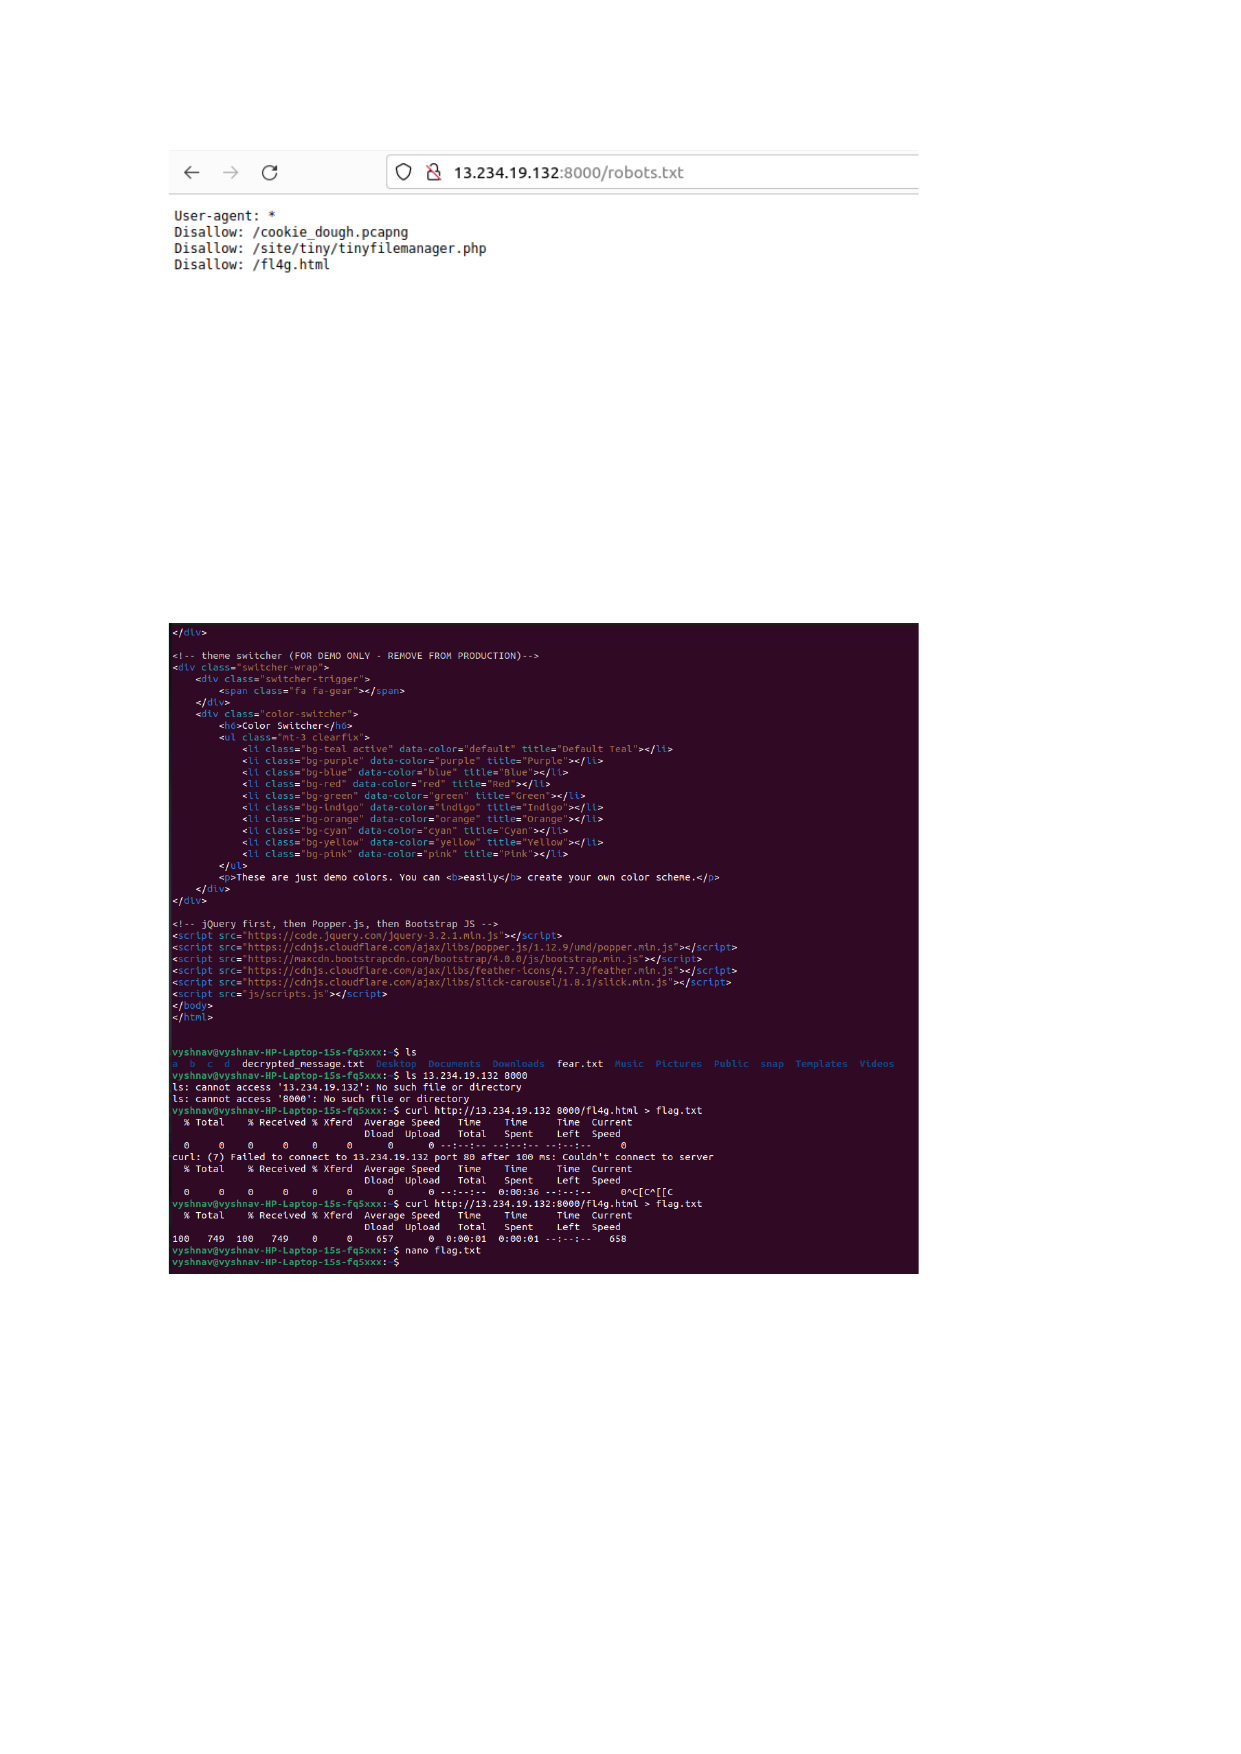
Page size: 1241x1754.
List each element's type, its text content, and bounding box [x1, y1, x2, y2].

text After referring to a github-repo of a similar task, found the ‘drib’ command for scanning all the directories and found all the hidden files in it for port 8000. Opened the /robot.txt file and found [150, 150, 1090, 1273]
